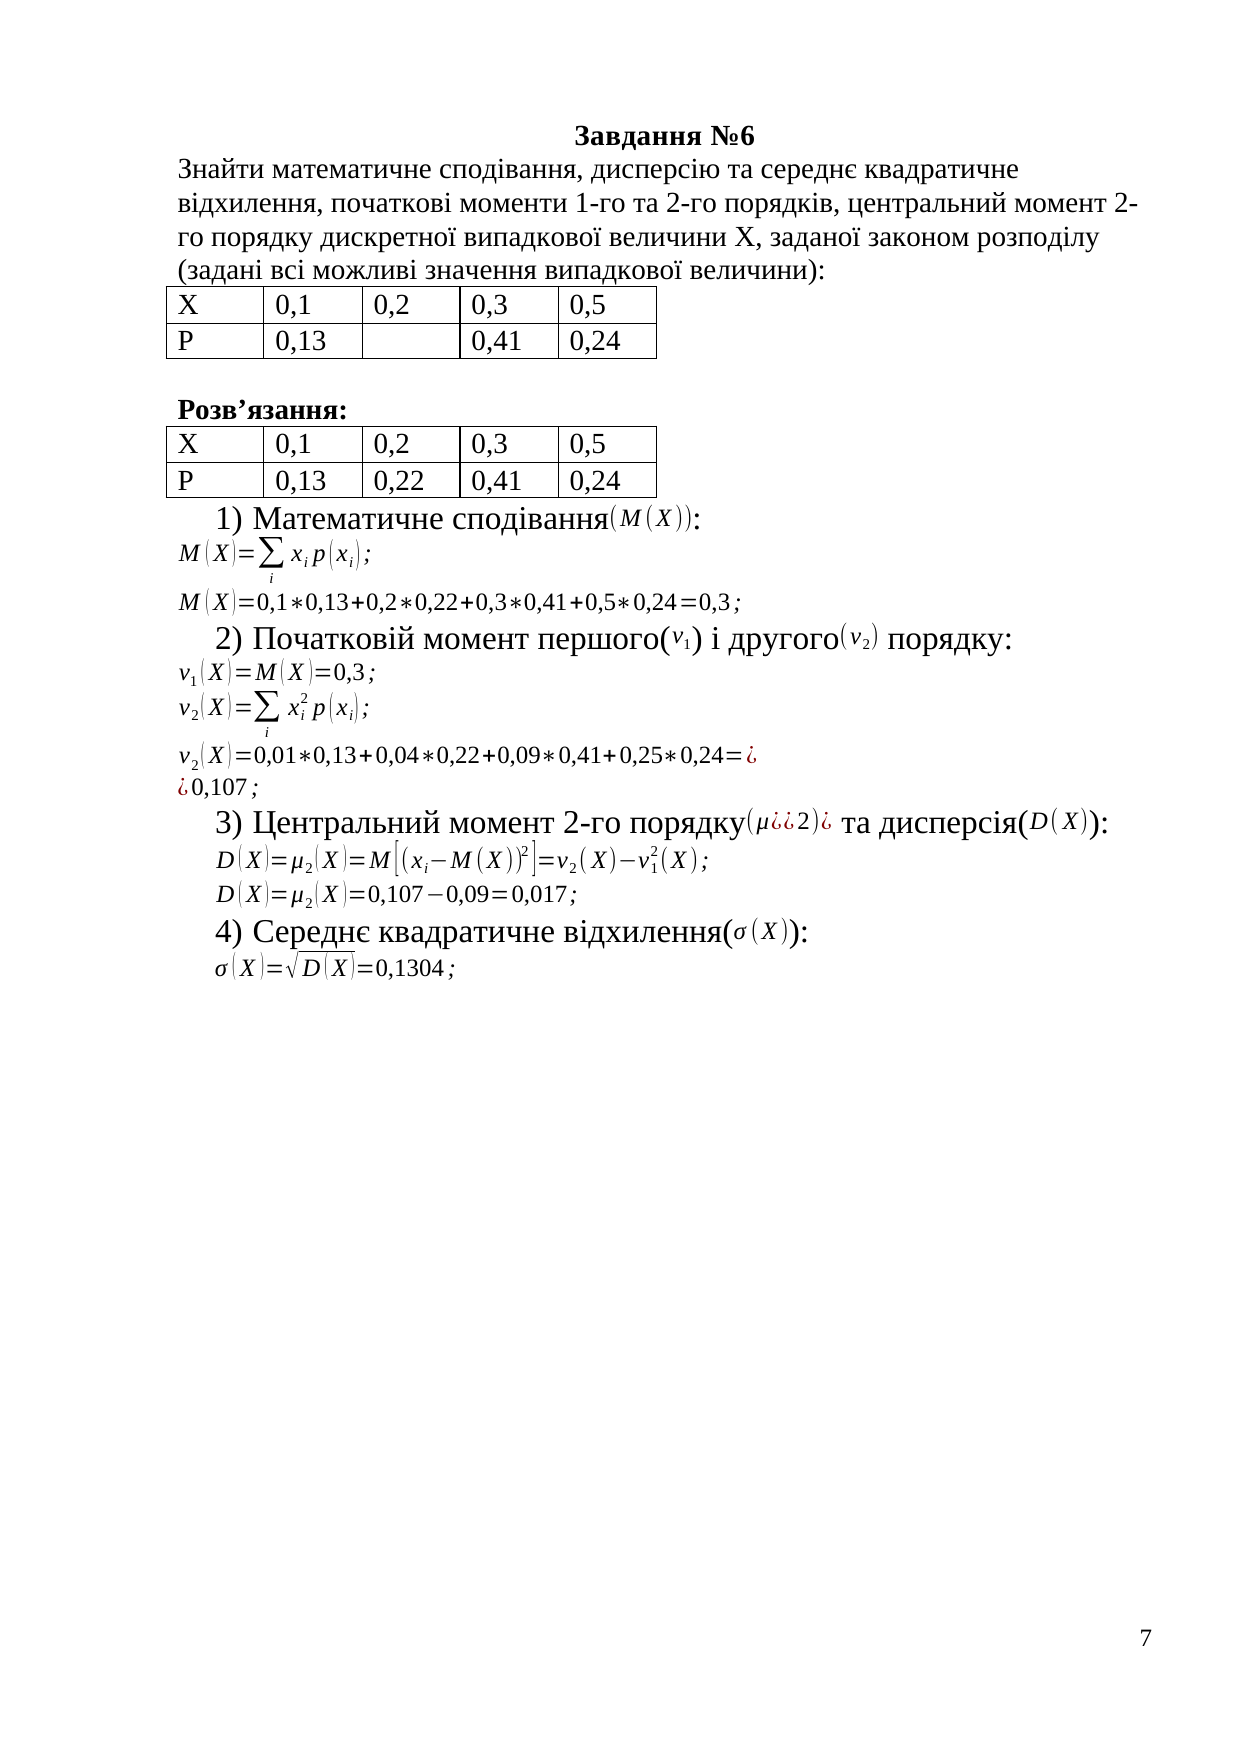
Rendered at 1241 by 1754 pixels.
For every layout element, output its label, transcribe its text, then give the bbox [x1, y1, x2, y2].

table_cell 0,41 [461, 463, 558, 497]
text Розв’язання: [177, 392, 1152, 426]
table_cell 0,24 [559, 324, 656, 357]
table_cell 0,22 [363, 463, 459, 497]
table_header 0,1 [264, 287, 362, 322]
table_header X [167, 287, 263, 322]
table_header 0,5 [559, 427, 656, 462]
table_header 0,3 [461, 427, 558, 462]
table_header X [167, 427, 263, 462]
table_cell Р [167, 324, 263, 357]
table_header 0,5 [559, 287, 656, 322]
list Початковій момент першого() і другого порядку: [215, 618, 1152, 656]
list Середнє квадратичне відхилення(): [215, 911, 1152, 950]
table_header 0,3 [461, 287, 558, 322]
list Математичне сподівання: [215, 498, 1152, 537]
table_cell Р [167, 463, 263, 497]
list Центральний момент 2-го порядку та дисперсія(): [215, 802, 1152, 840]
table_cell 0,41 [461, 324, 558, 357]
table_header 0,1 [264, 427, 362, 462]
text Завдання №6 [177, 118, 1152, 152]
table_cell [363, 324, 459, 357]
table_cell 0,13 [264, 463, 362, 497]
table_header 0,2 [363, 287, 459, 322]
table_cell 0,13 [264, 324, 362, 357]
text Знайти математичне сподівання, дисперсію та середнє квадратичне відхилення, початкові моменти 1-го та 2-го порядків, центральний момент 2-го порядку дискретної випадкової величини Х, заданої законом розподілу (задані всі можливі значення випадкової величини): [177, 152, 1152, 286]
table_cell 0,24 [559, 463, 656, 497]
table_header 0,2 [363, 427, 459, 462]
